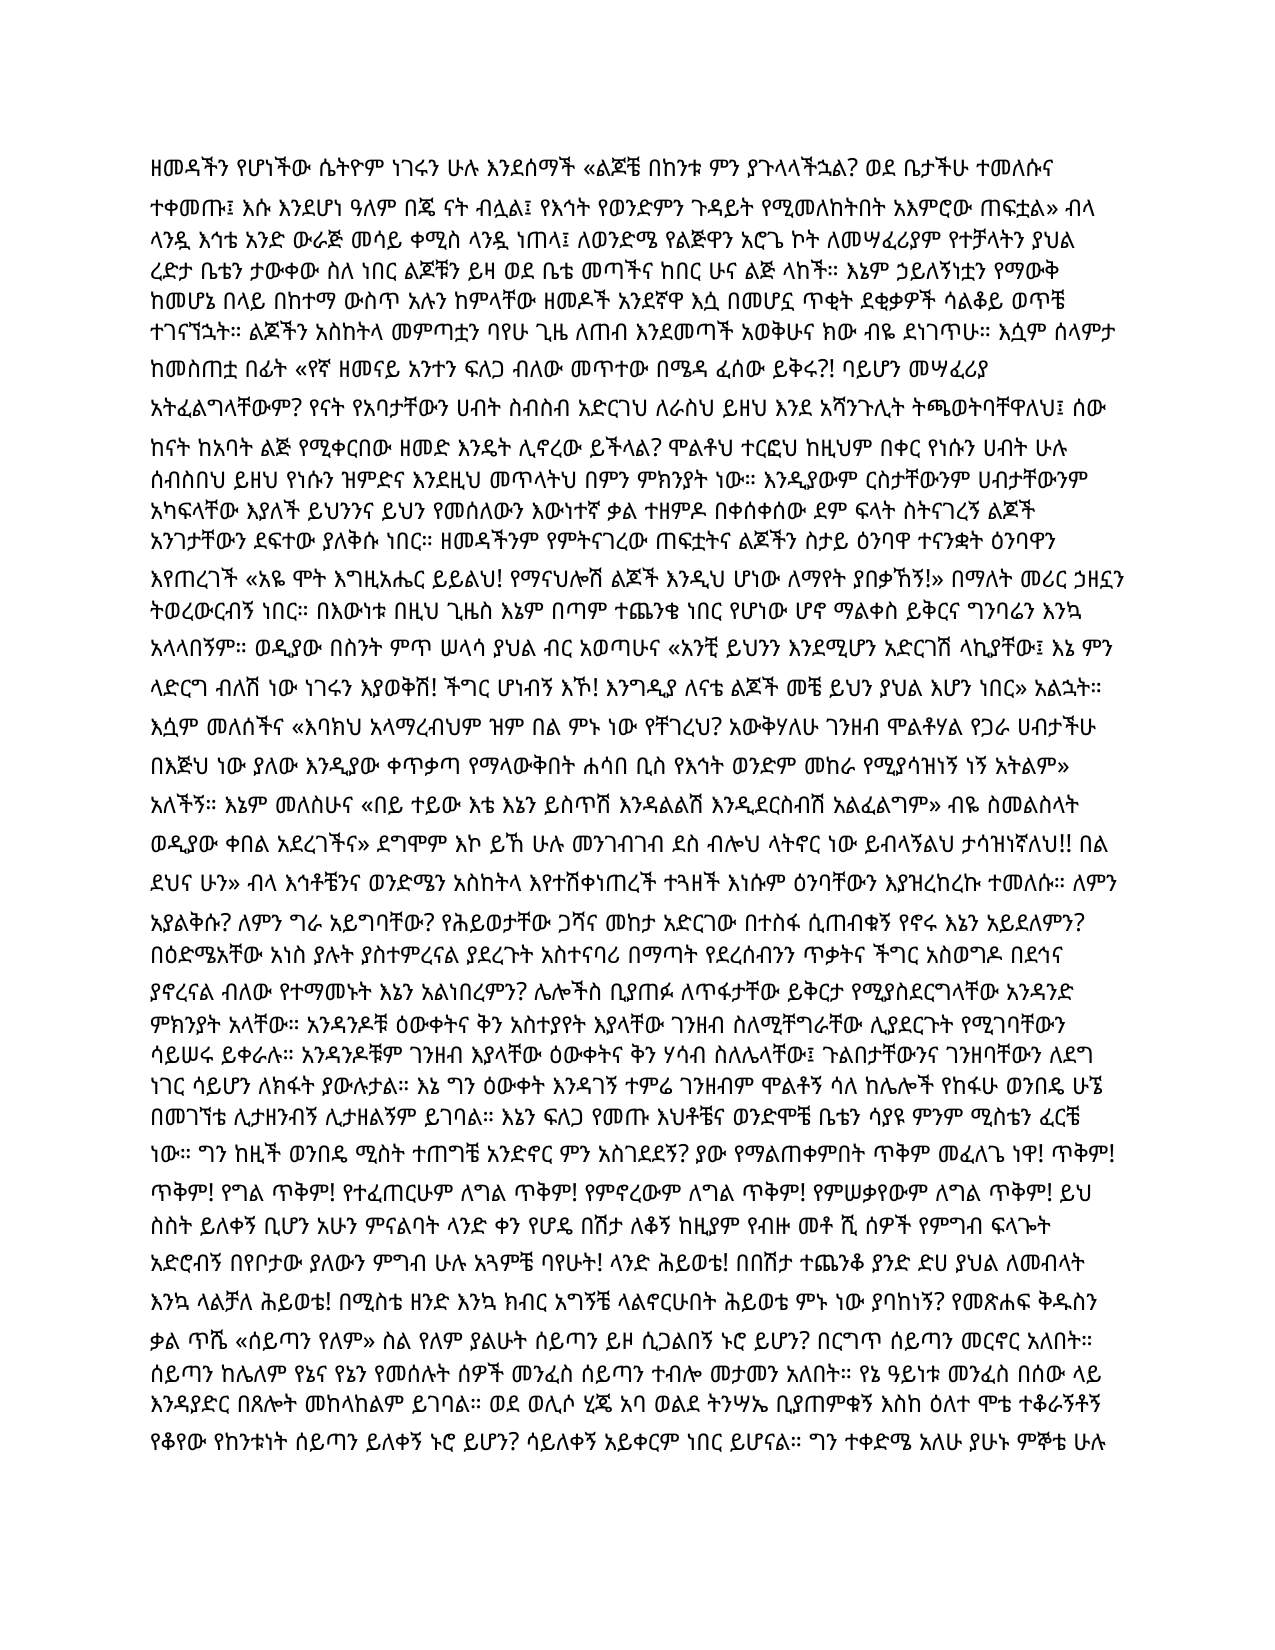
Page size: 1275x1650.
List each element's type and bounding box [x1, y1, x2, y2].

text [150, 150, 1125, 1457]
